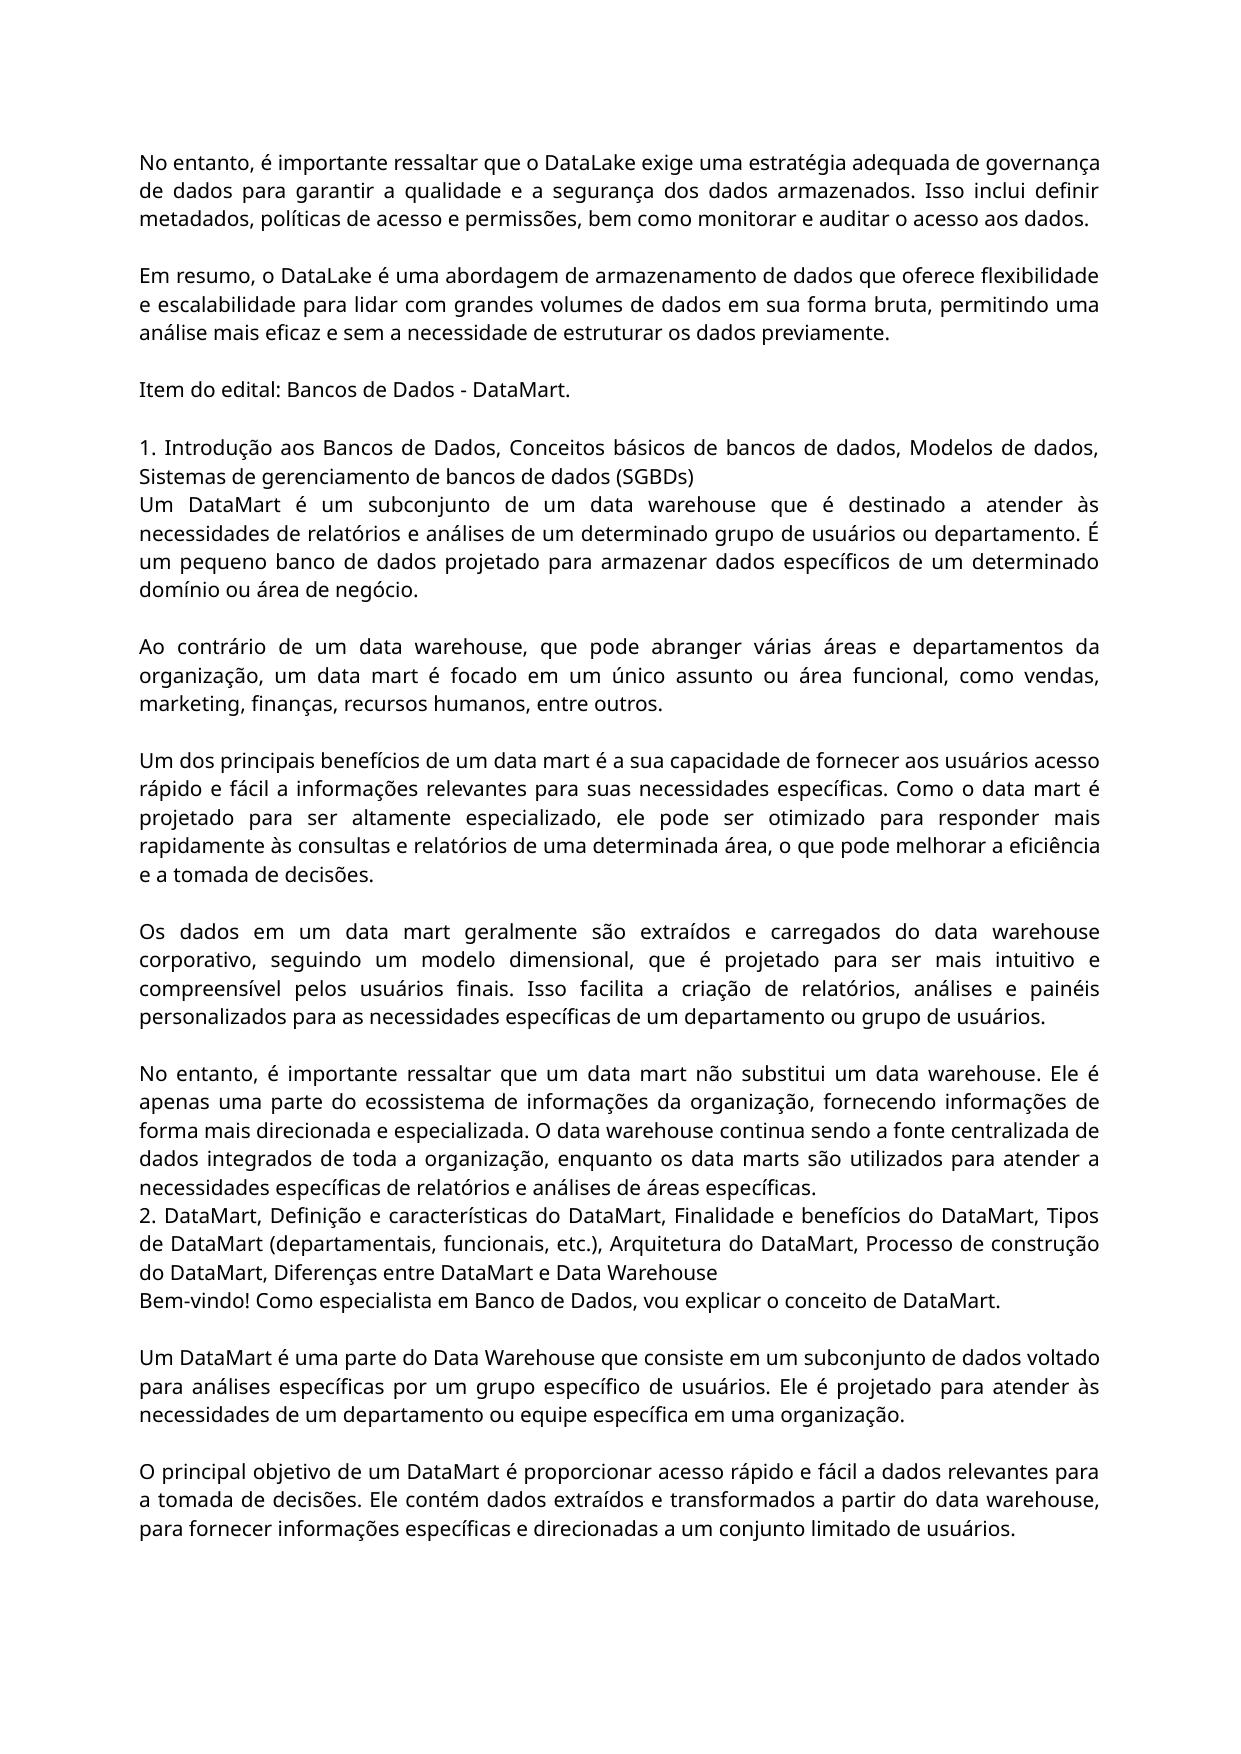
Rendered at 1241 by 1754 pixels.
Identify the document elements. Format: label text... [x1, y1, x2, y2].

text O principal objetivo de um DataMart é proporcionar acesso rápido e fácil a dados relevantes para a tomada de decisões. Ele contém dados extraídos e transformados a partir do data warehouse, para fornecer informações específicas e direcionadas a um conjunto limitado de usuários. [139, 1457, 1101, 1542]
text Em resumo, o DataLake é uma abordagem de armazenamento de dados que oferece flexibilidade e escalabilidade para lidar com grandes volumes de dados em sua forma bruta, permitindo uma análise mais eficaz e sem a necessidade de estruturar os dados previamente. [139, 261, 1101, 347]
text Os dados em um data mart geralmente são extraídos e carregados do data warehouse corporativo, seguindo um modelo dimensional, que é projetado para ser mais intuitivo e compreensível pelos usuários finais. Isso facilita a criação de relatórios, análises e painéis personalizados para as necessidades específicas de um departamento ou grupo de usuários. [139, 917, 1101, 1031]
text Um DataMart é um subconjunto de um data warehouse que é destinado a atender às necessidades de relatórios e análises de um determinado grupo de usuários ou departamento. É um pequeno banco de dados projetado para armazenar dados específicos de um determinado domínio ou área de negócio. [139, 490, 1101, 604]
text Ao contrário de um data warehouse, que pode abranger várias áreas e departamentos da organização, um data mart é focado em um único assunto ou área funcional, como vendas, marketing, finanças, recursos humanos, entre outros. [139, 632, 1101, 718]
text Item do edital: Bancos de Dados - DataMart. [139, 375, 1101, 403]
text No entanto, é importante ressaltar que o DataLake exige uma estratégia adequada de governança de dados para garantir a qualidade e a segurança dos dados armazenados. Isso inclui definir metadados, políticas de acesso e permissões, bem como monitorar e auditar o acesso aos dados. [139, 148, 1101, 233]
text Um DataMart é uma parte do Data Warehouse que consiste em um subconjunto de dados voltado para análises específicas por um grupo específico de usuários. Ele é projetado para atender às necessidades de um departamento ou equipe específica em uma organização. [139, 1343, 1101, 1429]
text 1. Introdução aos Bancos de Dados, Conceitos básicos de bancos de dados, Modelos de dados, Sistemas de gerenciamento de bancos de dados (SGBDs) [139, 433, 1101, 490]
text Bem-vindo! Como especialista em Banco de Dados, vou explicar o conceito de DataMart. [139, 1286, 1101, 1315]
text No entanto, é importante ressaltar que um data mart não substitui um data warehouse. Ele é apenas uma parte do ecossistema de informações da organização, fornecendo informações de forma mais direcionada e especializada. O data warehouse continua sendo a fonte centralizada de dados integrados de toda a organização, enquanto os data marts são utilizados para atender a necessidades específicas de relatórios e análises de áreas específicas. [139, 1059, 1101, 1201]
text Um dos principais benefícios de um data mart é a sua capacidade de fornecer aos usuários acesso rápido e fácil a informações relevantes para suas necessidades específicas. Como o data mart é projetado para ser altamente especializado, ele pode ser otimizado para responder mais rapidamente às consultas e relatórios de uma determinada área, o que pode melhorar a eficiência e a tomada de decisões. [139, 746, 1101, 888]
text 2. DataMart, Definição e características do DataMart, Finalidade e benefícios do DataMart, Tipos de DataMart (departamentais, funcionais, etc.), Arquitetura do DataMart, Processo de construção do DataMart, Diferenças entre DataMart e Data Warehouse [139, 1201, 1101, 1286]
